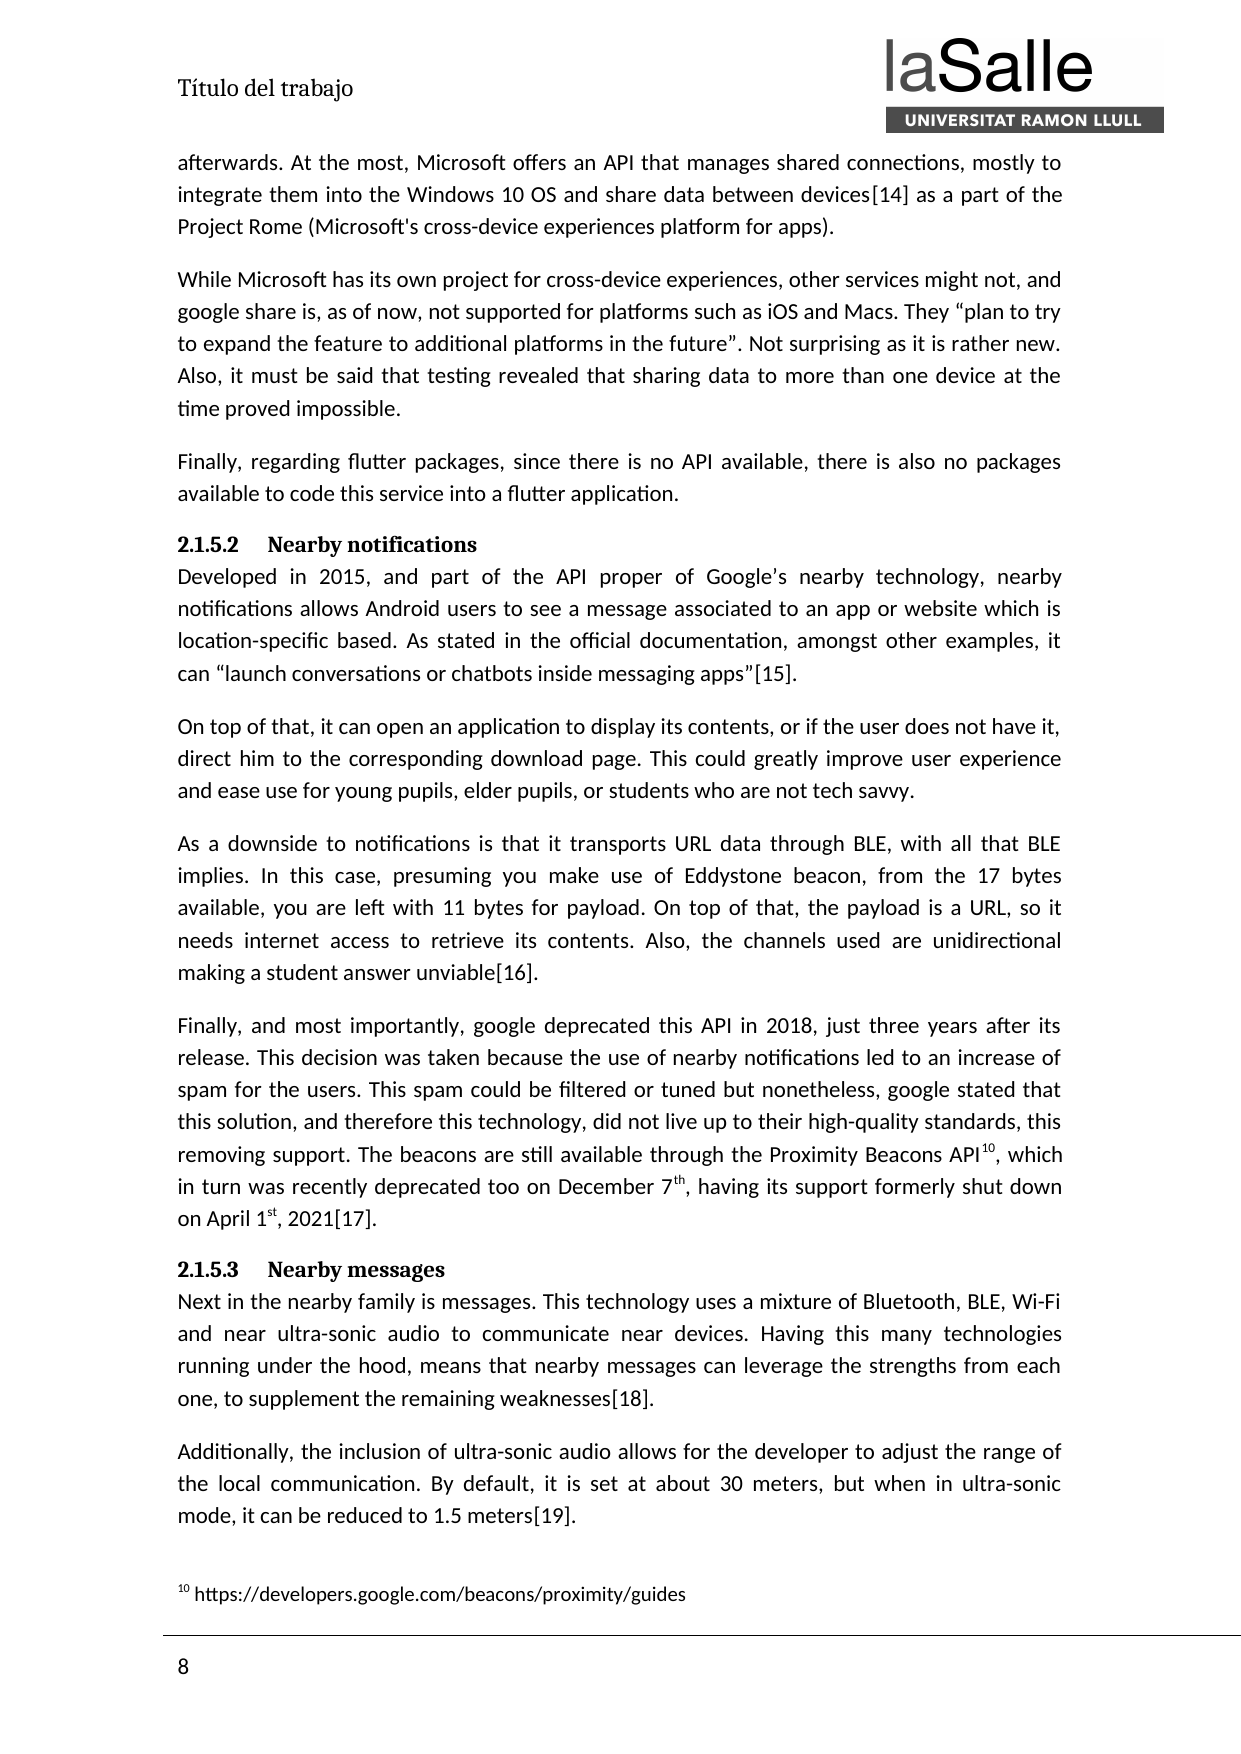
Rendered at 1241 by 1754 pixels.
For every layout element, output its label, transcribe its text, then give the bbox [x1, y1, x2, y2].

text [177, 148, 1063, 240]
text Developed in 2015, and part of the API proper of Google’s nearby technology, nearby notifications allows Android users to see a message associated to an app or website which is location-specific based. As stated in the official documentation, amongst other examples, it can “launch conversations or chatbots inside messaging apps”[15]. [177, 562, 1063, 687]
text While Microsoft has its own project for cross-device experiences, other services might not, and google share is, as of now, not supported for platforms such as iOS and Macs. They “plan to try to expand the feature to additional platforms in the future”. Not surprising as it is rather new. Also, it must be said that testing revealed that sharing data to more than one device at the time proved impossible. [177, 265, 1063, 422]
text Finally, regarding flutter packages, since there is no API available, there is also no packages available to code this service into a flutter application. [177, 447, 1063, 507]
picture [886, 38, 1164, 133]
text As a downside to notifications is that it transports URL data through BLE, with all that BLE implies. In this case, presuming you make use of Eddystone beacon, from the 17 bytes available, you are left with 11 bytes for payload. On top of that, the payload is a URL, so it needs internet access to retrieve its contents. Also, the channels used are unidirectional making a student answer unviable[16]. [177, 829, 1063, 986]
text Finally, and most importantly, google deprecated this API in 2018, just three years after its release. This decision was taken because the use of nearby notifications led to an increase of spam for the users. This spam could be filtered or tuned but nonetheless, google stated that this solution, and therefore this technology, did not live up to their high-quality standards, this removing support. The beacons are still available through the Proximity Beacons API, which in turn was recently deprecated too on December 7th, having its support formerly shut down on April 1st, 2021[17]. [177, 1011, 1063, 1232]
text Additionally, the inclusion of ultra-sonic audio allows for the developer to adjust the range of the local communication. By default, it is set at about 30 meters, but when in ultra-sonic mode, it can be reduced to 1.5 meters[19]. [177, 1437, 1063, 1529]
text On top of that, it can open an application to display its contents, or if the user does not have it, direct him to the corresponding download page. This could greatly improve user experience and ease use for young pupils, elder pupils, or students who are not tech savvy. [177, 712, 1063, 804]
subtitle Nearby messages [177, 1257, 1063, 1283]
subtitle Nearby notifications [177, 532, 1063, 558]
text Next in the nearby family is messages. This technology uses a mixture of Bluetooth, BLE, Wi-Fi and near ultra-sonic audio to communicate near devices. Having this many technologies running under the hood, means that nearby messages can leverage the strengths from each one, to supplement the remaining weaknesses[18]. [177, 1287, 1063, 1412]
